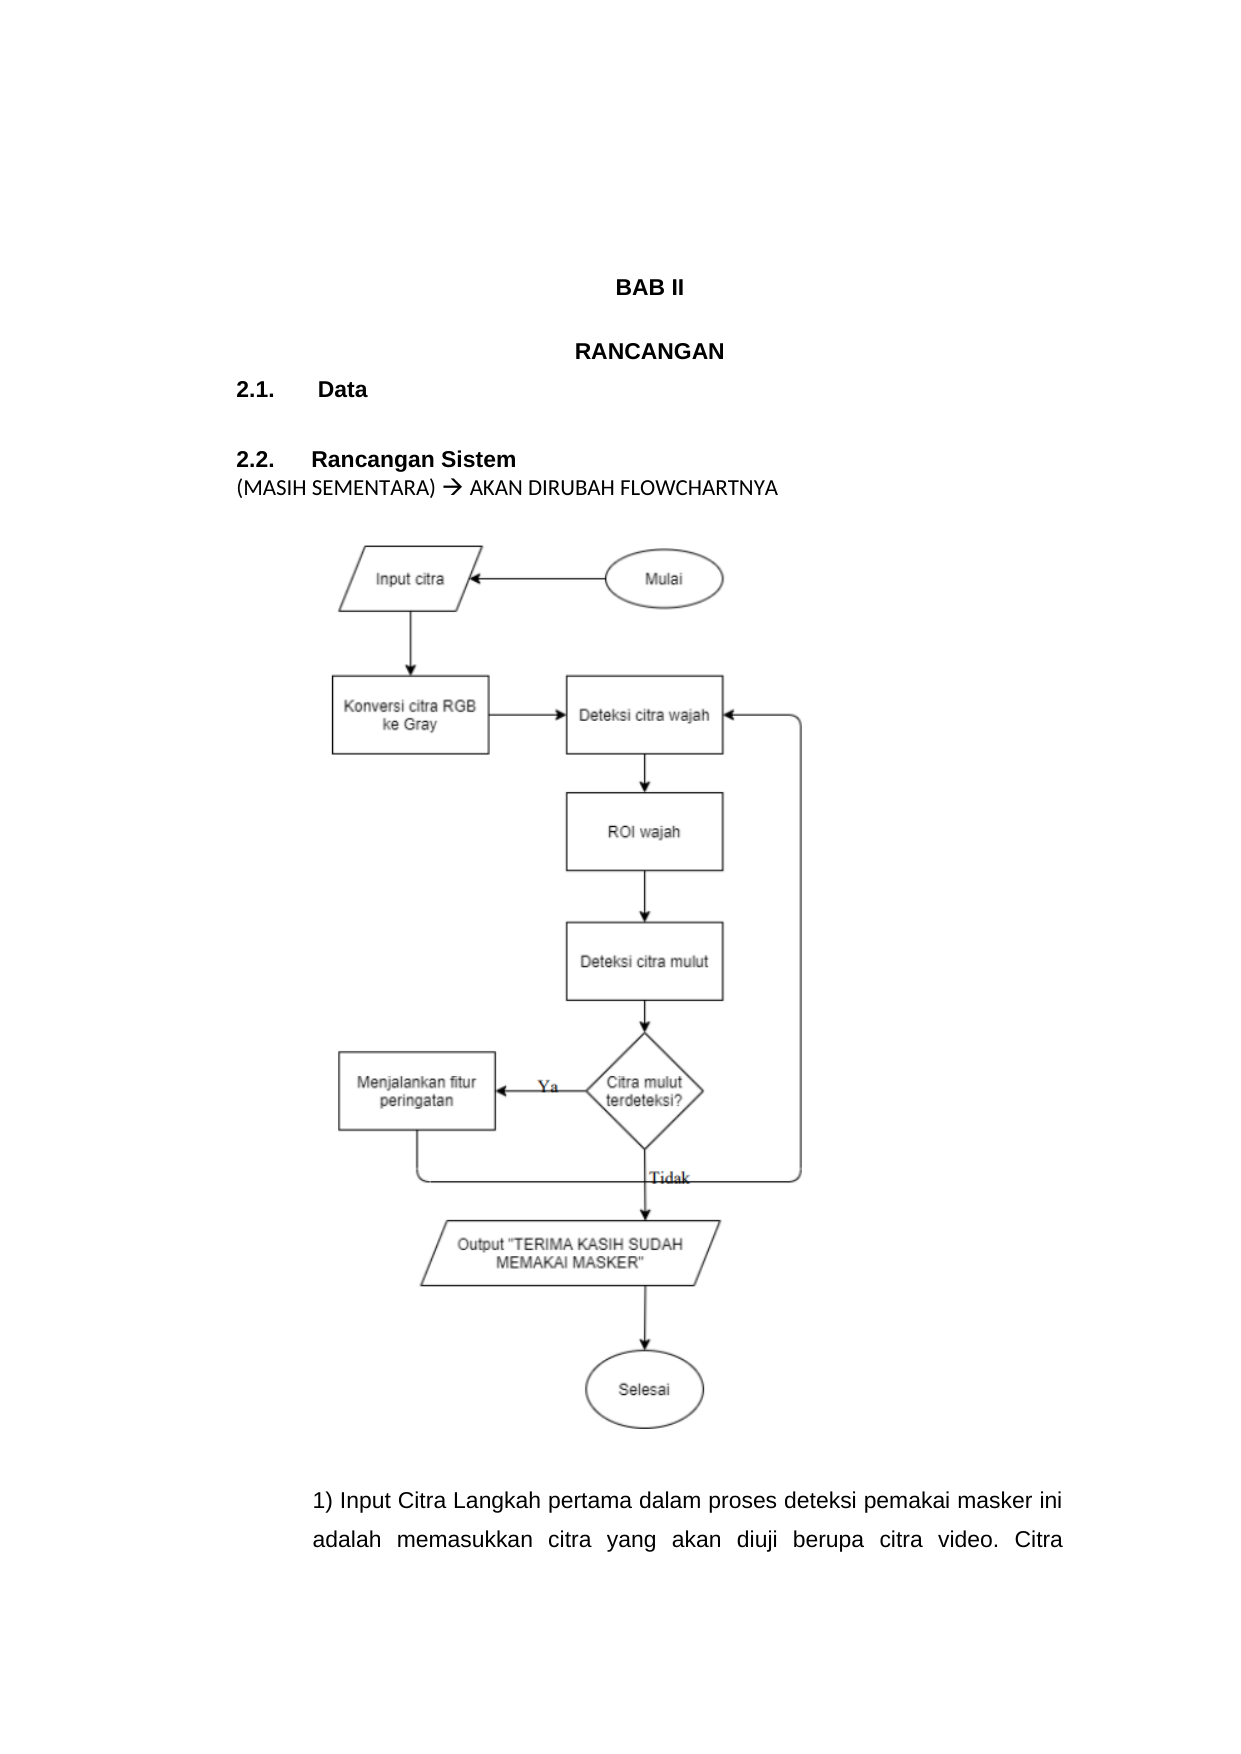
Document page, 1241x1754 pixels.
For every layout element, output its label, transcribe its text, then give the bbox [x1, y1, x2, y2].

subtitle BAB II [236, 274, 1063, 300]
text (MASIH SEMENTARA) AKAN DIRUBAH FLOWCHARTNYA [236, 473, 1063, 501]
picture [312, 527, 817, 1434]
subtitle RANCANGAN [236, 338, 1063, 364]
subtitle Data [236, 376, 1063, 403]
subtitle Rancangan Sistem [236, 446, 1063, 473]
